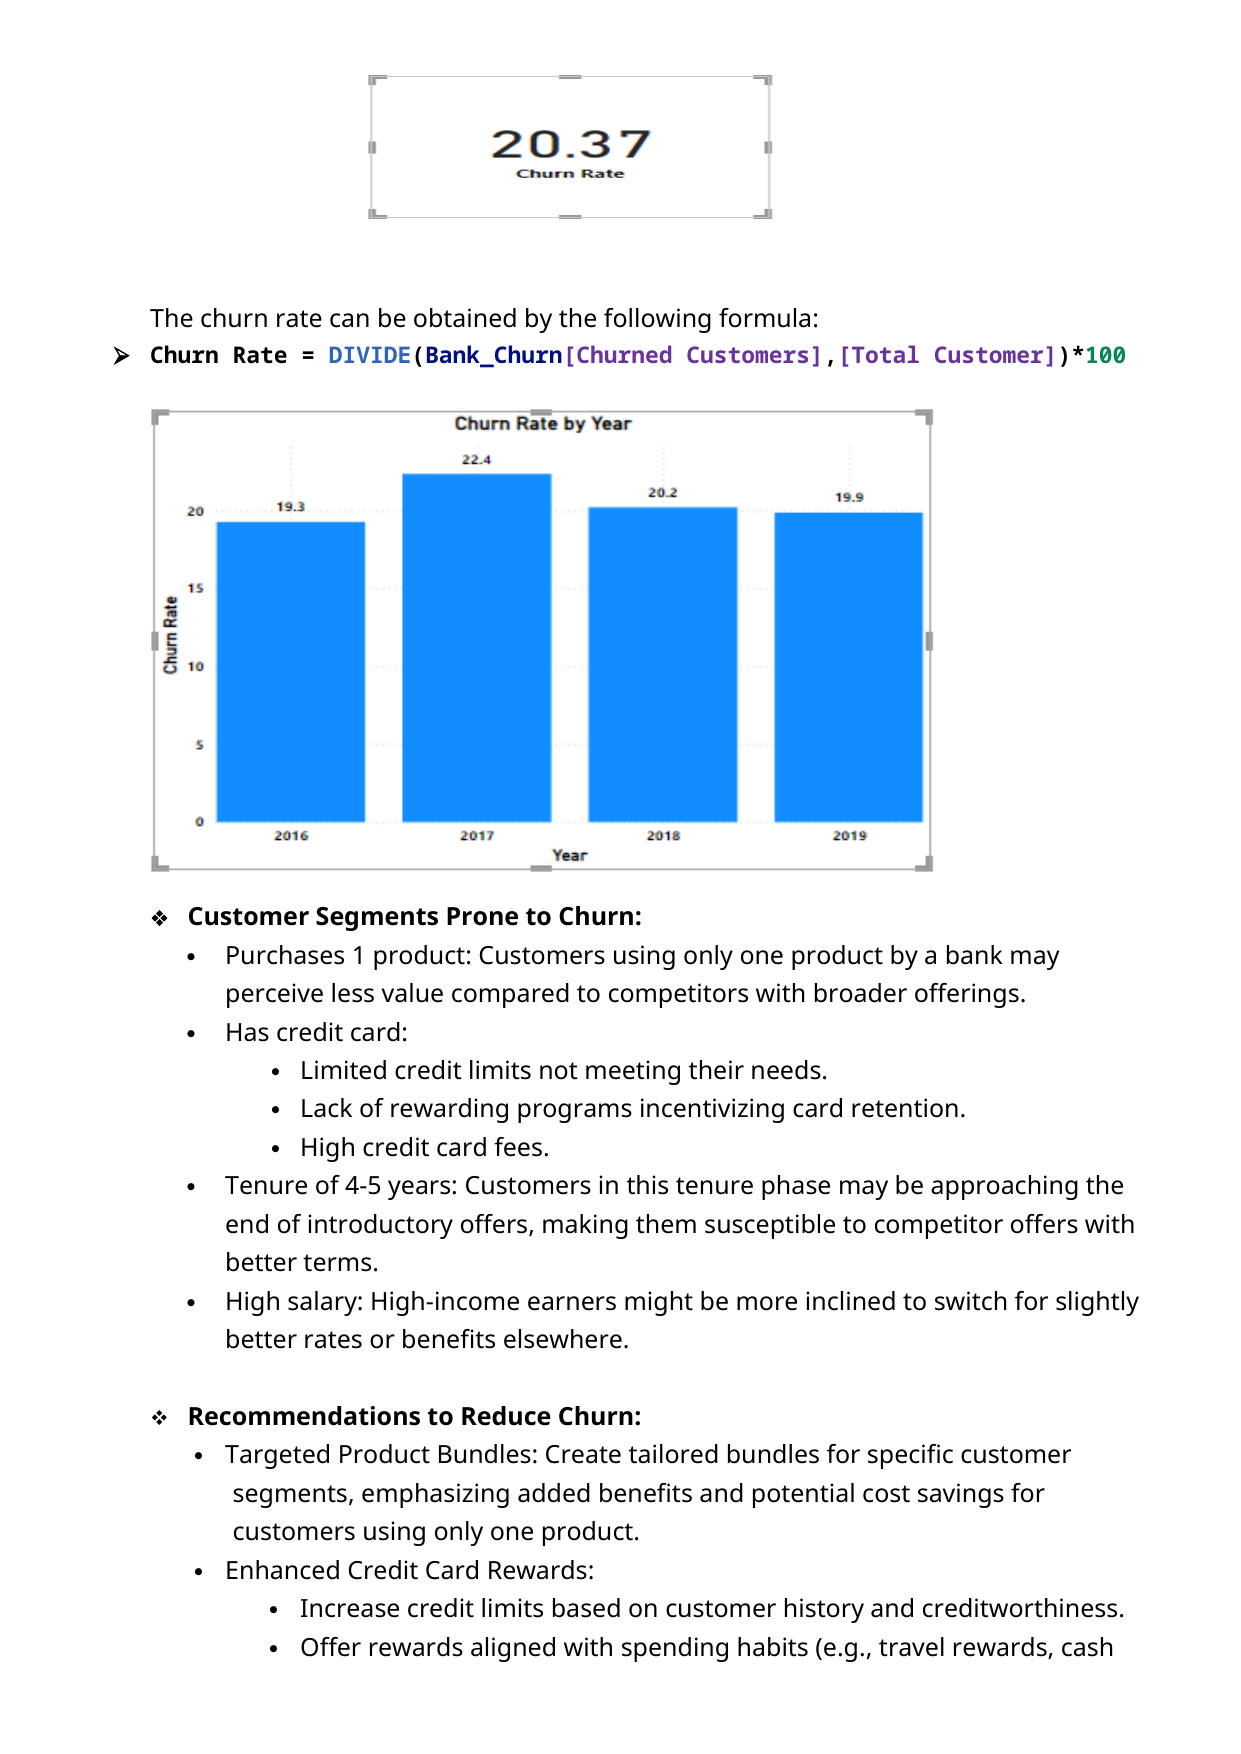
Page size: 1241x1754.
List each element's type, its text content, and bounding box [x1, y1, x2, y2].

list Has credit card: [187, 1014, 1165, 1048]
list Lack of rewarding programs incentivizing card retention. [272, 1091, 1165, 1125]
list Recommendations to Reduce Churn: [150, 1398, 1165, 1433]
text The churn rate can be obtained by the following formula: [150, 301, 1165, 335]
list Churn Rate = DIVIDE(Bank_Churn[Churned Customers],[Total Customer])*100 [112, 339, 1165, 371]
list High credit card fees. [272, 1129, 1165, 1163]
list Enhanced Credit Card Rewards: [195, 1552, 1165, 1586]
list Tenure of 4-5 years: Customers in this tenure phase may be approaching the end of introductory offers, making them susceptible to competitor offers with better terms. [187, 1168, 1165, 1279]
list Increase credit limits based on customer history and creditworthiness. [270, 1591, 1165, 1625]
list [270, 1629, 1165, 1663]
list Customer Segments Prone to Churn: [150, 899, 1165, 933]
list Targeted Product Bundles: Create tailored bundles for specific customer segments, emphasizing added benefits and potential cost savings for customers using only one product. [195, 1437, 1165, 1548]
picture [367, 75, 778, 220]
list High salary: High-income earners might be more inclined to switch for slightly better rates or benefits elsewhere. [187, 1283, 1165, 1356]
list Limited credit limits not meeting their needs. [272, 1053, 1165, 1087]
list Purchases 1 product: Customers using only one product by a bank may perceive less value compared to competitors with broader offerings. [187, 937, 1165, 1010]
picture [150, 409, 935, 875]
